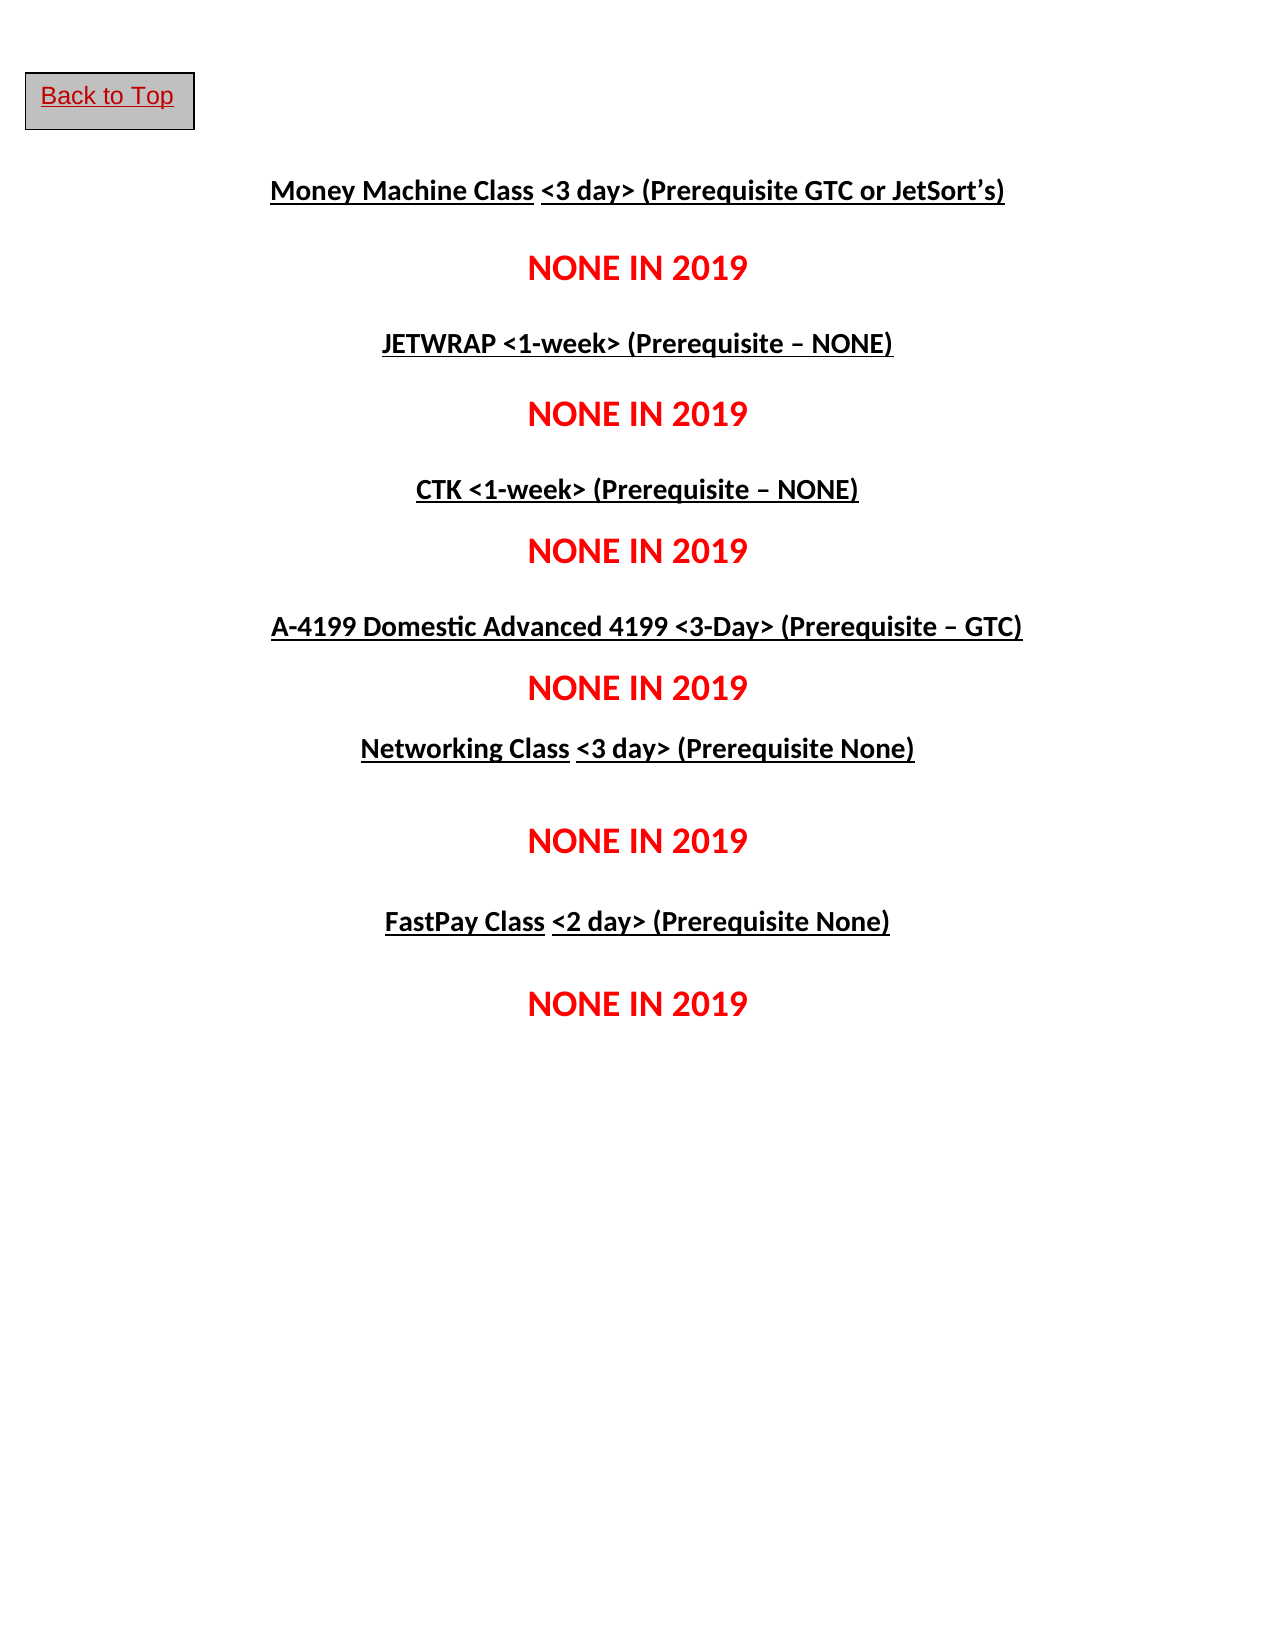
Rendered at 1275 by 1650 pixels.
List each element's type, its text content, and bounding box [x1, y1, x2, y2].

text A-4199 Domestic Advanced 4199 <3-Day> (Prerequisite – GTC) [105, 608, 1189, 644]
text NONE IN 2019 [105, 244, 1170, 289]
text Networking Class <3 day> (Prerequisite None) [105, 731, 1170, 766]
text NONE IN 2019 [105, 664, 1170, 710]
text NONE IN 2019 [105, 817, 1170, 863]
text NONE IN 2019 [105, 980, 1170, 1026]
text JETWRAP <1-week> (Prerequisite – NONE) [105, 325, 1170, 361]
text FastPay Class <2 day> (Prerequisite None) [105, 903, 1170, 939]
text NONE IN 2019 [105, 389, 1170, 435]
text Money Machine Class <3 day> (Prerequisite GTC or JetSort’s) [105, 172, 1170, 208]
text CTK <1-week> (Prerequisite – NONE) [105, 471, 1170, 507]
text NONE IN 2019 [105, 527, 1170, 573]
